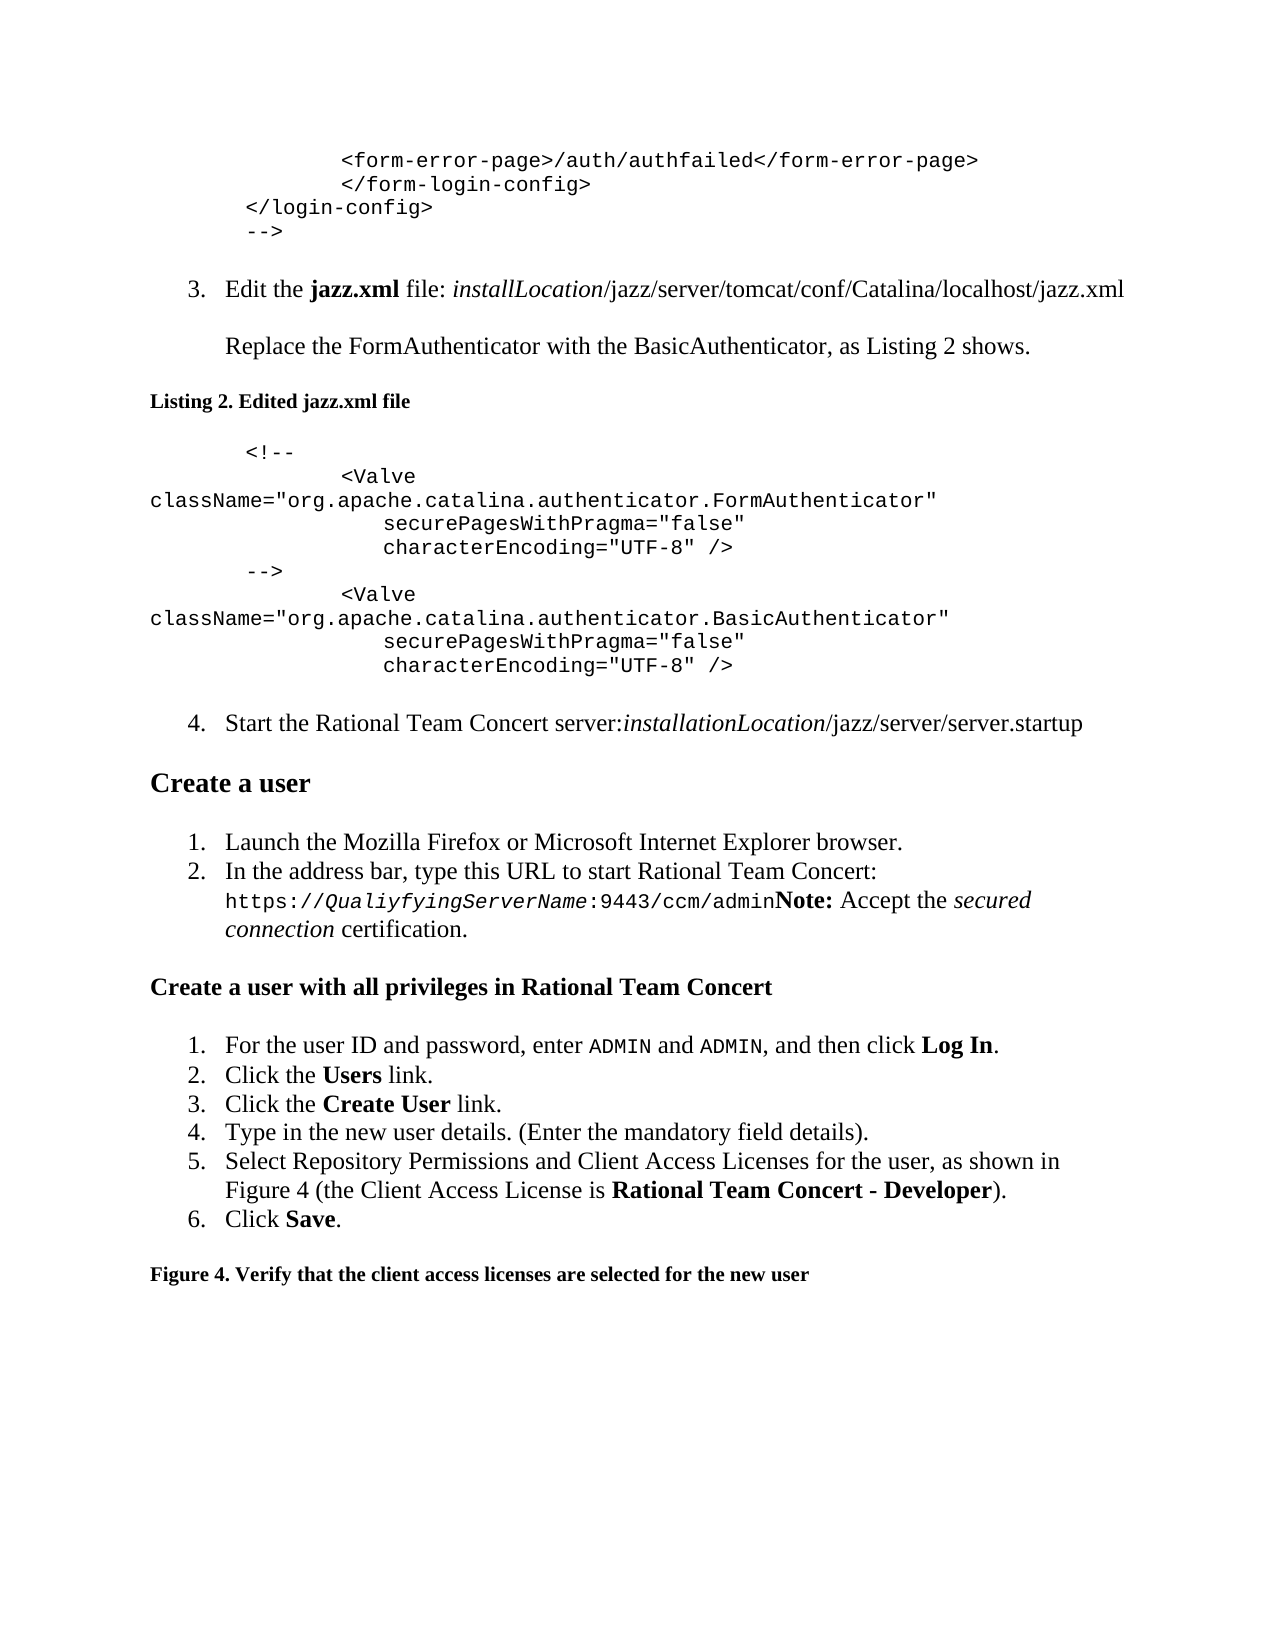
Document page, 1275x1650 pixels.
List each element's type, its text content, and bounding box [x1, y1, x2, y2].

text <Valve className="org.apache.catalina.authenticator.FormAuthenticator" [150, 466, 1125, 513]
text Listing 2. Edited jazz.xml file [150, 389, 1125, 413]
text </form-login-config> [150, 174, 1125, 197]
text Figure 4. Verify that the client access licenses are selected for the new user [150, 1262, 1125, 1286]
list In the address bar, type this URL to start Rational Team Concert: https://QualiyfyingServerName:9443/ccm/adminNote: Accept the secured connection certification. [187, 856, 1125, 943]
list Start the Rational Team Concert server:installationLocation/jazz/server/server.startup [187, 708, 1125, 737]
text Create a user [150, 766, 1125, 798]
text <Valve className="org.apache.catalina.authenticator.BasicAuthenticator" [150, 584, 1125, 632]
text characterEncoding="UTF-8" /> [150, 537, 1125, 561]
text </login-config> [150, 197, 1125, 221]
list Click the Create User link. [187, 1089, 1125, 1117]
text securePagesWithPragma="false" [150, 632, 1125, 655]
text Create a user with all privileges in Rational Team Concert [150, 972, 1125, 1001]
text <form-error-page>/auth/authfailed</form-error-page> [150, 150, 1125, 174]
list For the user ID and password, enter ADMIN and ADMIN, and then click Log In. [187, 1030, 1125, 1060]
text --> [150, 561, 1125, 584]
text securePagesWithPragma="false" [150, 513, 1125, 537]
list Edit the jazz.xml file: installLocation/jazz/server/tomcat/conf/Catalina/localhost/jazz.xml Replace the FormAuthenticator with the BasicAuthenticator, as Listing 2 shows. [187, 274, 1125, 360]
text --> [150, 221, 1125, 244]
list Click the Users link. [187, 1060, 1125, 1089]
list Type in the new user details. (Enter the mandatory field details). [187, 1117, 1125, 1146]
list Launch the Mozilla Firefox or Microsoft Internet Explorer browser. [187, 827, 1125, 856]
list Select Repository Permissions and Client Access Licenses for the user, as shown in Figure 4 (the Client Access License is Rational Team Concert - Developer). [187, 1146, 1125, 1204]
text characterEncoding="UTF-8" /> [150, 655, 1125, 679]
list Click Save. [187, 1204, 1125, 1232]
text <!-- [150, 442, 1125, 466]
